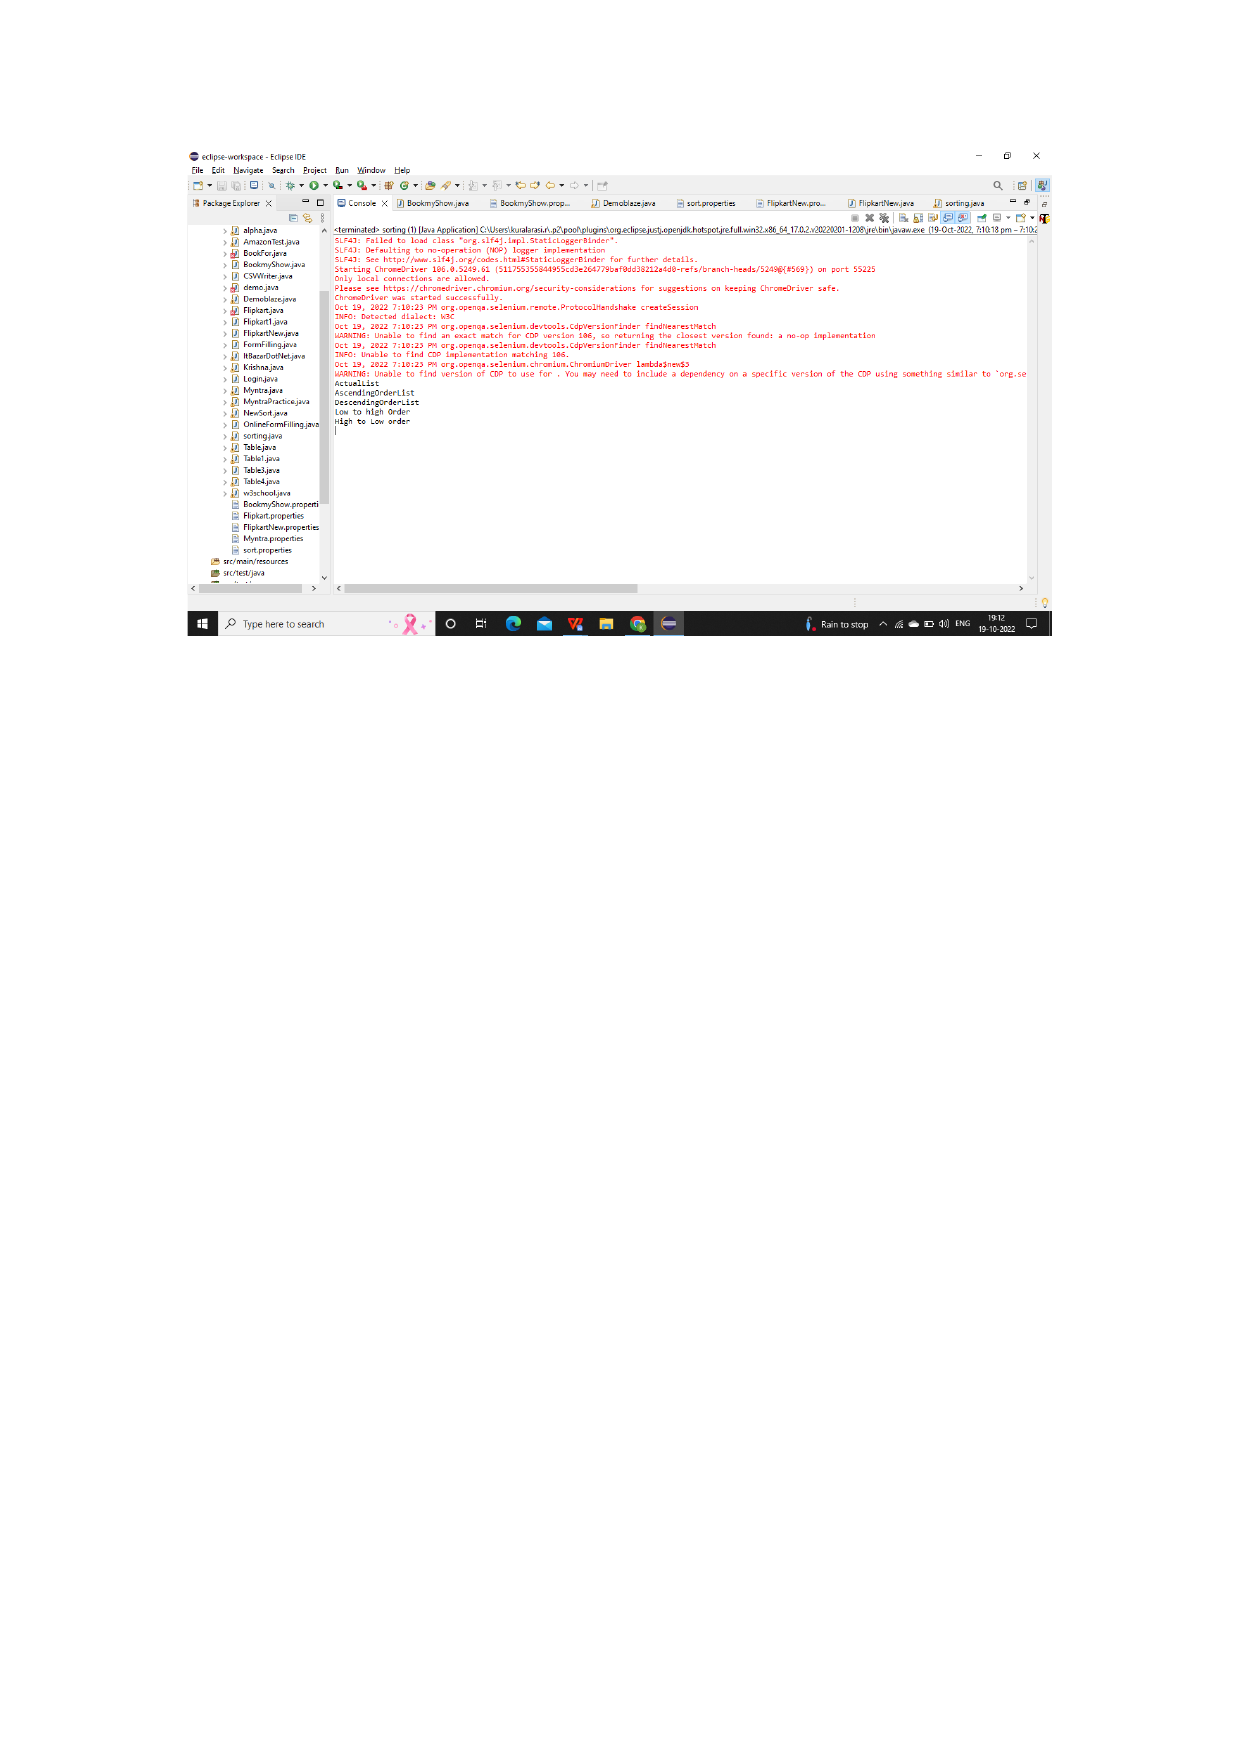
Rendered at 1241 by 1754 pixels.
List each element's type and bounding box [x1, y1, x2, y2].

picture [187, 150, 1052, 636]
